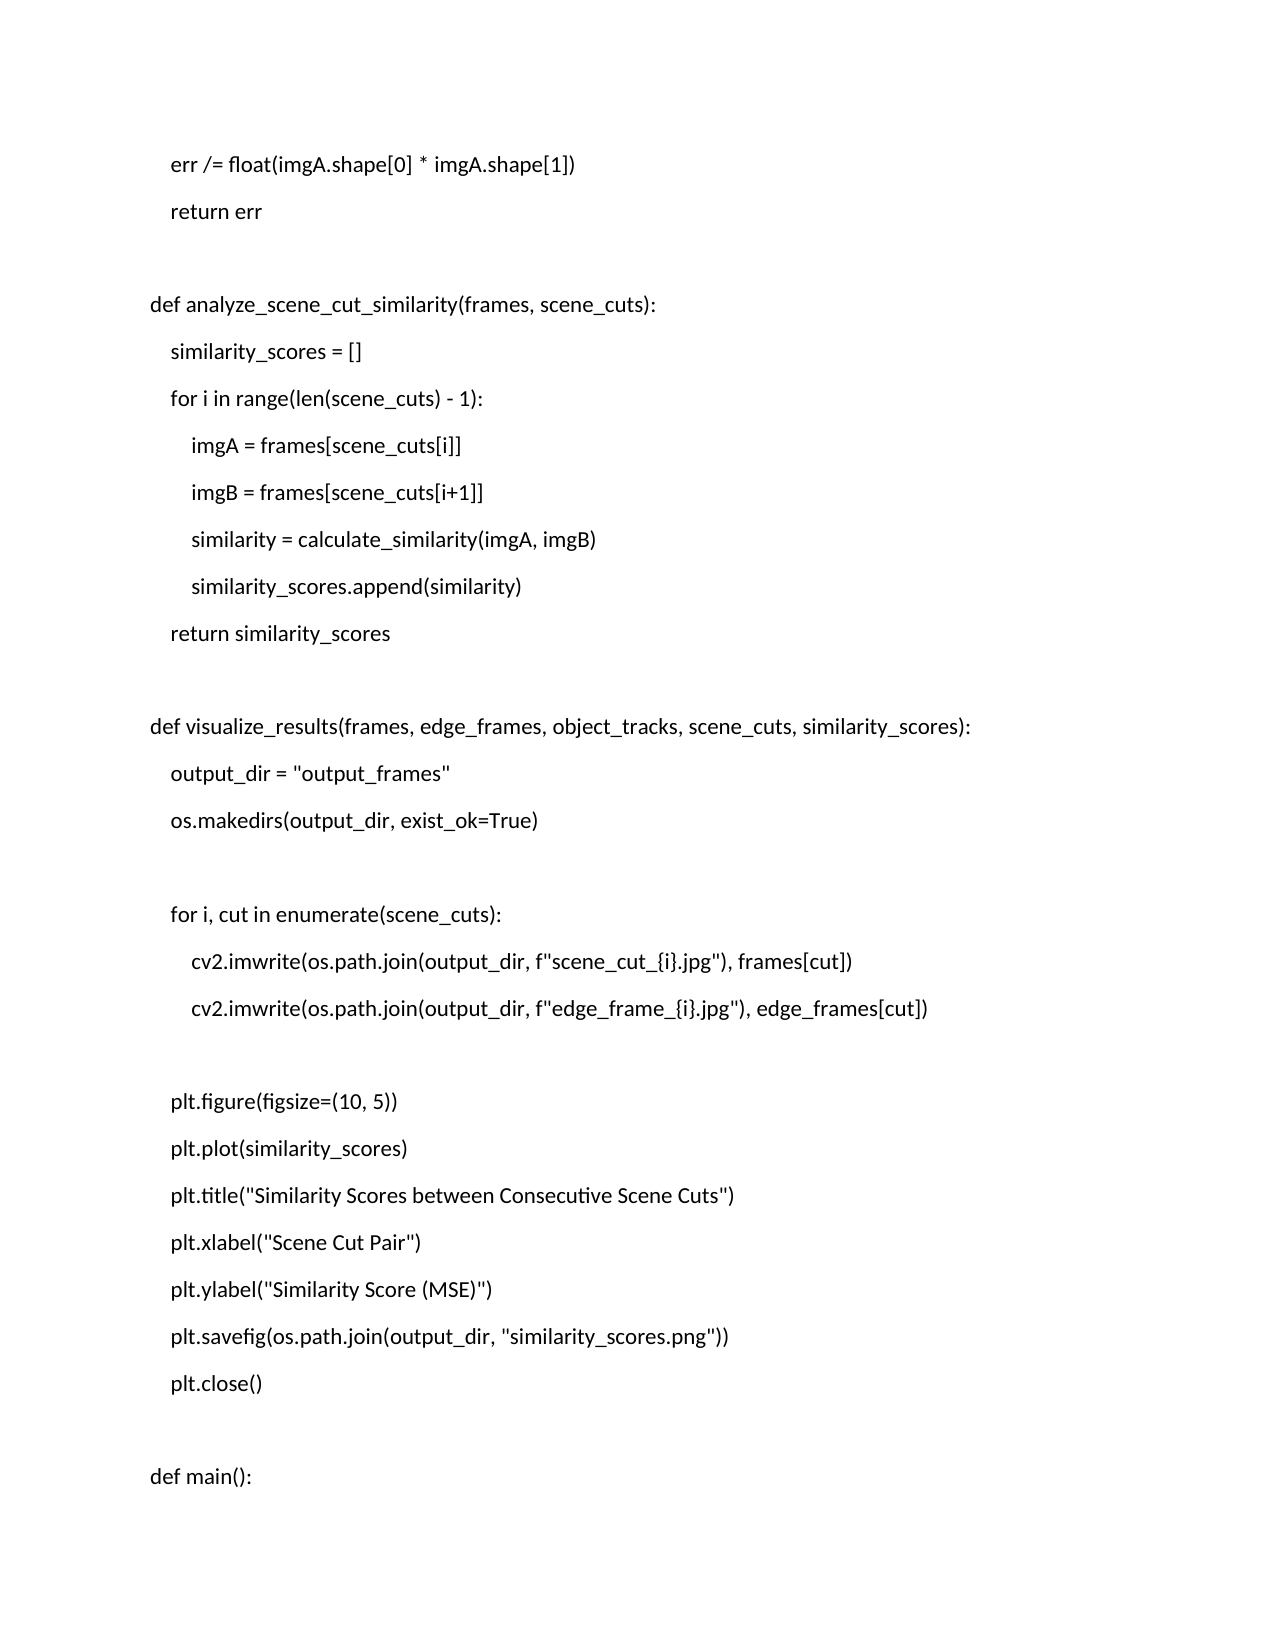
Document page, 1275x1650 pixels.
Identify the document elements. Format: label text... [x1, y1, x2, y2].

text cv2.imwrite(os.path.join(output_dir, f"edge_frame_{i}.jpg"), edge_frames[cut]) [150, 994, 1125, 1022]
text plt.xlabel("Scene Cut Pair") [150, 1228, 1125, 1256]
text similarity_scores.append(similarity) [150, 572, 1125, 600]
text similarity = calculate_similarity(imgA, imgB) [150, 525, 1125, 553]
text plt.plot(similarity_scores) [150, 1134, 1125, 1162]
text plt.close() [150, 1369, 1125, 1397]
text def main(): [150, 1462, 1125, 1491]
text plt.ylabel("Similarity Score (MSE)") [150, 1275, 1125, 1303]
text plt.savefig(os.path.join(output_dir, "similarity_scores.png")) [150, 1322, 1125, 1350]
text plt.title("Similarity Scores between Consecutive Scene Cuts") [150, 1181, 1125, 1209]
text plt.figure(figsize=(10, 5)) [150, 1087, 1125, 1116]
text output_dir = "output_frames" [150, 759, 1125, 787]
text for i in range(len(scene_cuts) - 1): [150, 384, 1125, 412]
text os.makedirs(output_dir, exist_ok=True) [150, 806, 1125, 834]
text imgA = frames[scene_cuts[i]] [150, 431, 1125, 459]
text err /= float(imgA.shape[0] * imgA.shape[1]) [150, 150, 1125, 178]
text similarity_scores = [] [150, 337, 1125, 366]
text def analyze_scene_cut_similarity(frames, scene_cuts): [150, 291, 1125, 319]
text def visualize_results(frames, edge_frames, object_tracks, scene_cuts, similarity_scores): [150, 712, 1125, 741]
text return err [150, 197, 1125, 225]
text imgB = frames[scene_cuts[i+1]] [150, 478, 1125, 506]
text cv2.imwrite(os.path.join(output_dir, f"scene_cut_{i}.jpg"), frames[cut]) [150, 947, 1125, 975]
text for i, cut in enumerate(scene_cuts): [150, 900, 1125, 928]
text return similarity_scores [150, 619, 1125, 647]
